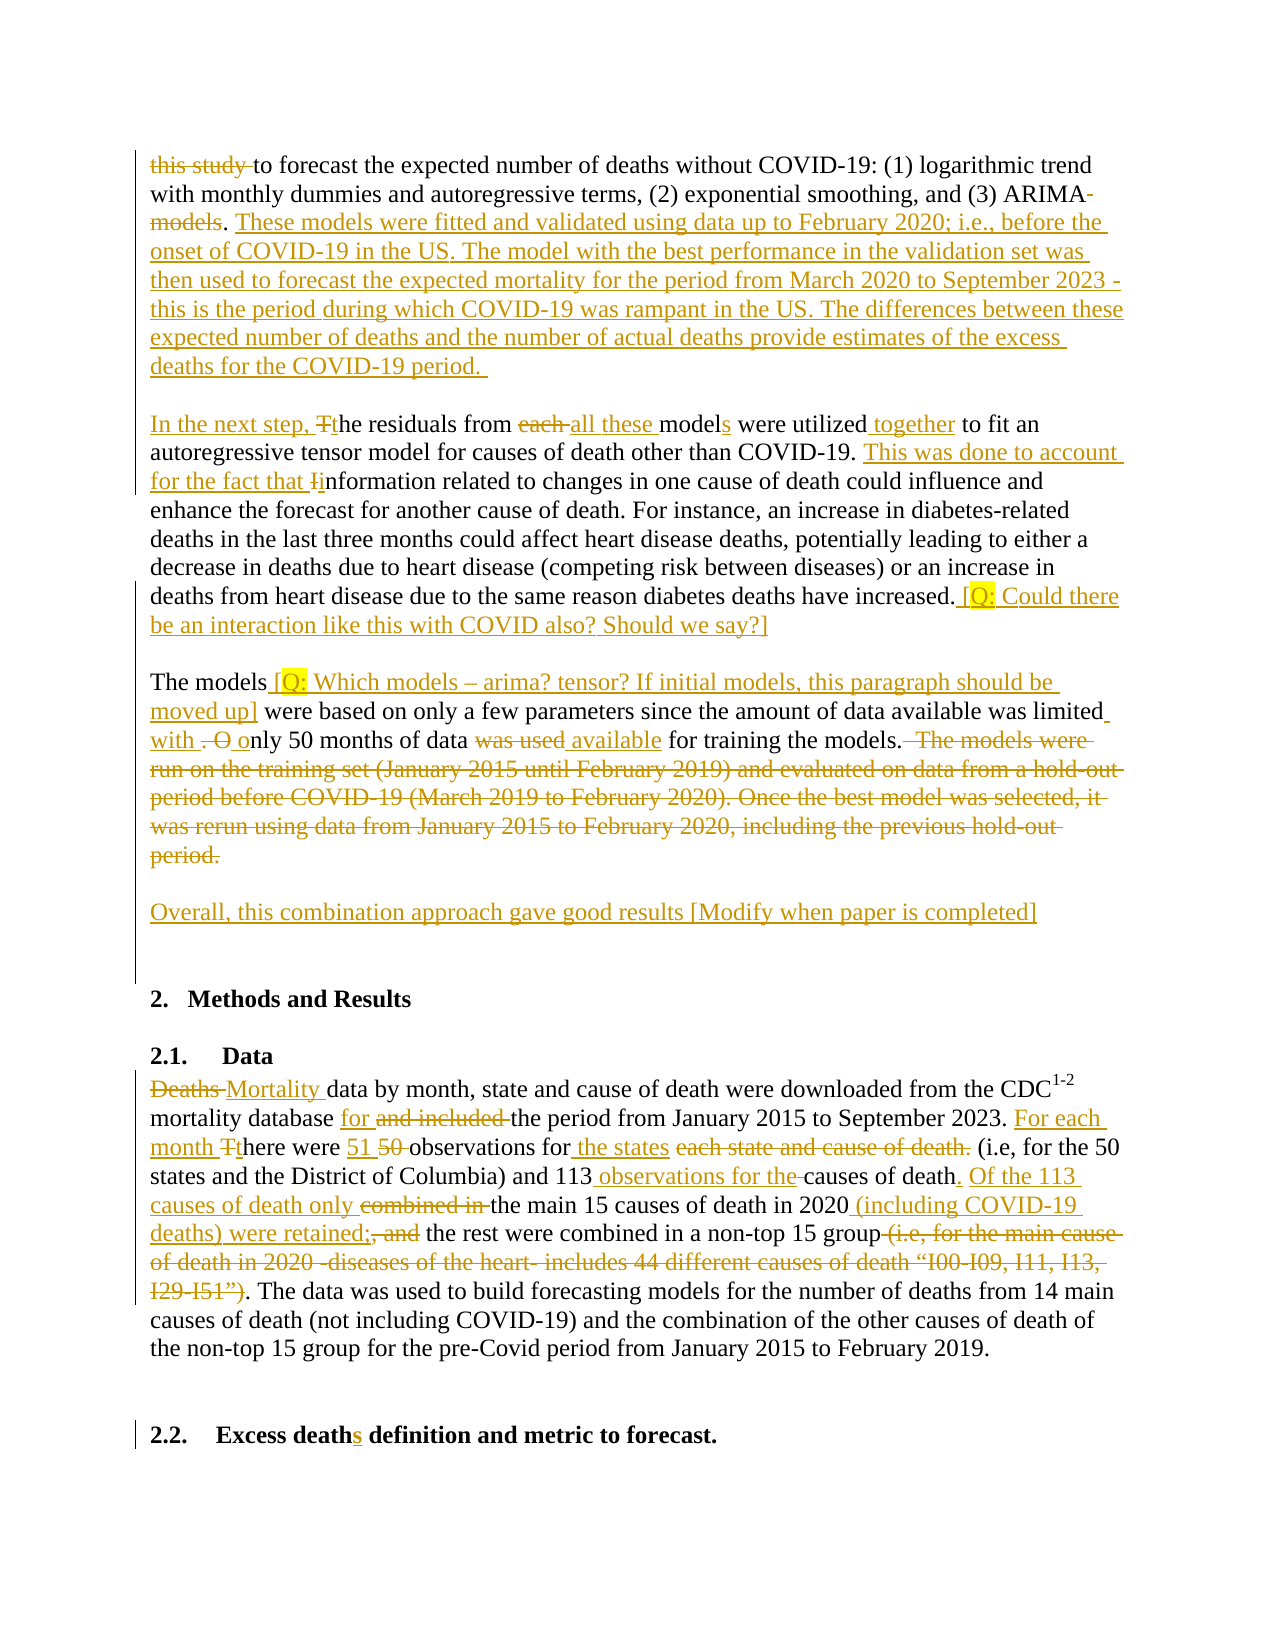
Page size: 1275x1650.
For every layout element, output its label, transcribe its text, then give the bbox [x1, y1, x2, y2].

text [150, 150, 1125, 380]
text data by month, state and cause of death were downloaded from the CDC1-2 mortality database the period from January 2015 to September 2023. here were observations for (i.e, for the 50 states and the District of Columbia) and 113causes of death the main 15 causes of death in 2020 the rest were combined in a non-top 15 group. The data was used to build forecasting models for the number of deaths from 14 main causes of death (not including COVID-19) and the combination of the other causes of death of the non-top 15 group for the pre-Covid period from January 2015 to February 2019. [150, 1070, 1125, 1362]
text he residuals from model were utilized to fit an autoregressive tensor model for causes of death other than COVID-19. nformation related to changes in one cause of death could influence and enhance the forecast for another cause of death. For instance, an increase in diabetes-related deaths in the last three months could affect heart disease deaths, potentially leading to either a decrease in deaths due to heart disease (competing risk between diseases) or an increase in deaths from heart disease due to the same reason diabetes deaths have increased. [150, 409, 1125, 639]
list Methods and Results [150, 984, 1125, 1012]
list Data [150, 1041, 1125, 1070]
list Excess death definition and metric to forecast. [150, 1420, 1125, 1448]
text The models were based on only a few parameters since the amount of data available was limitednly 50 months of data for training the models. [150, 667, 1125, 869]
